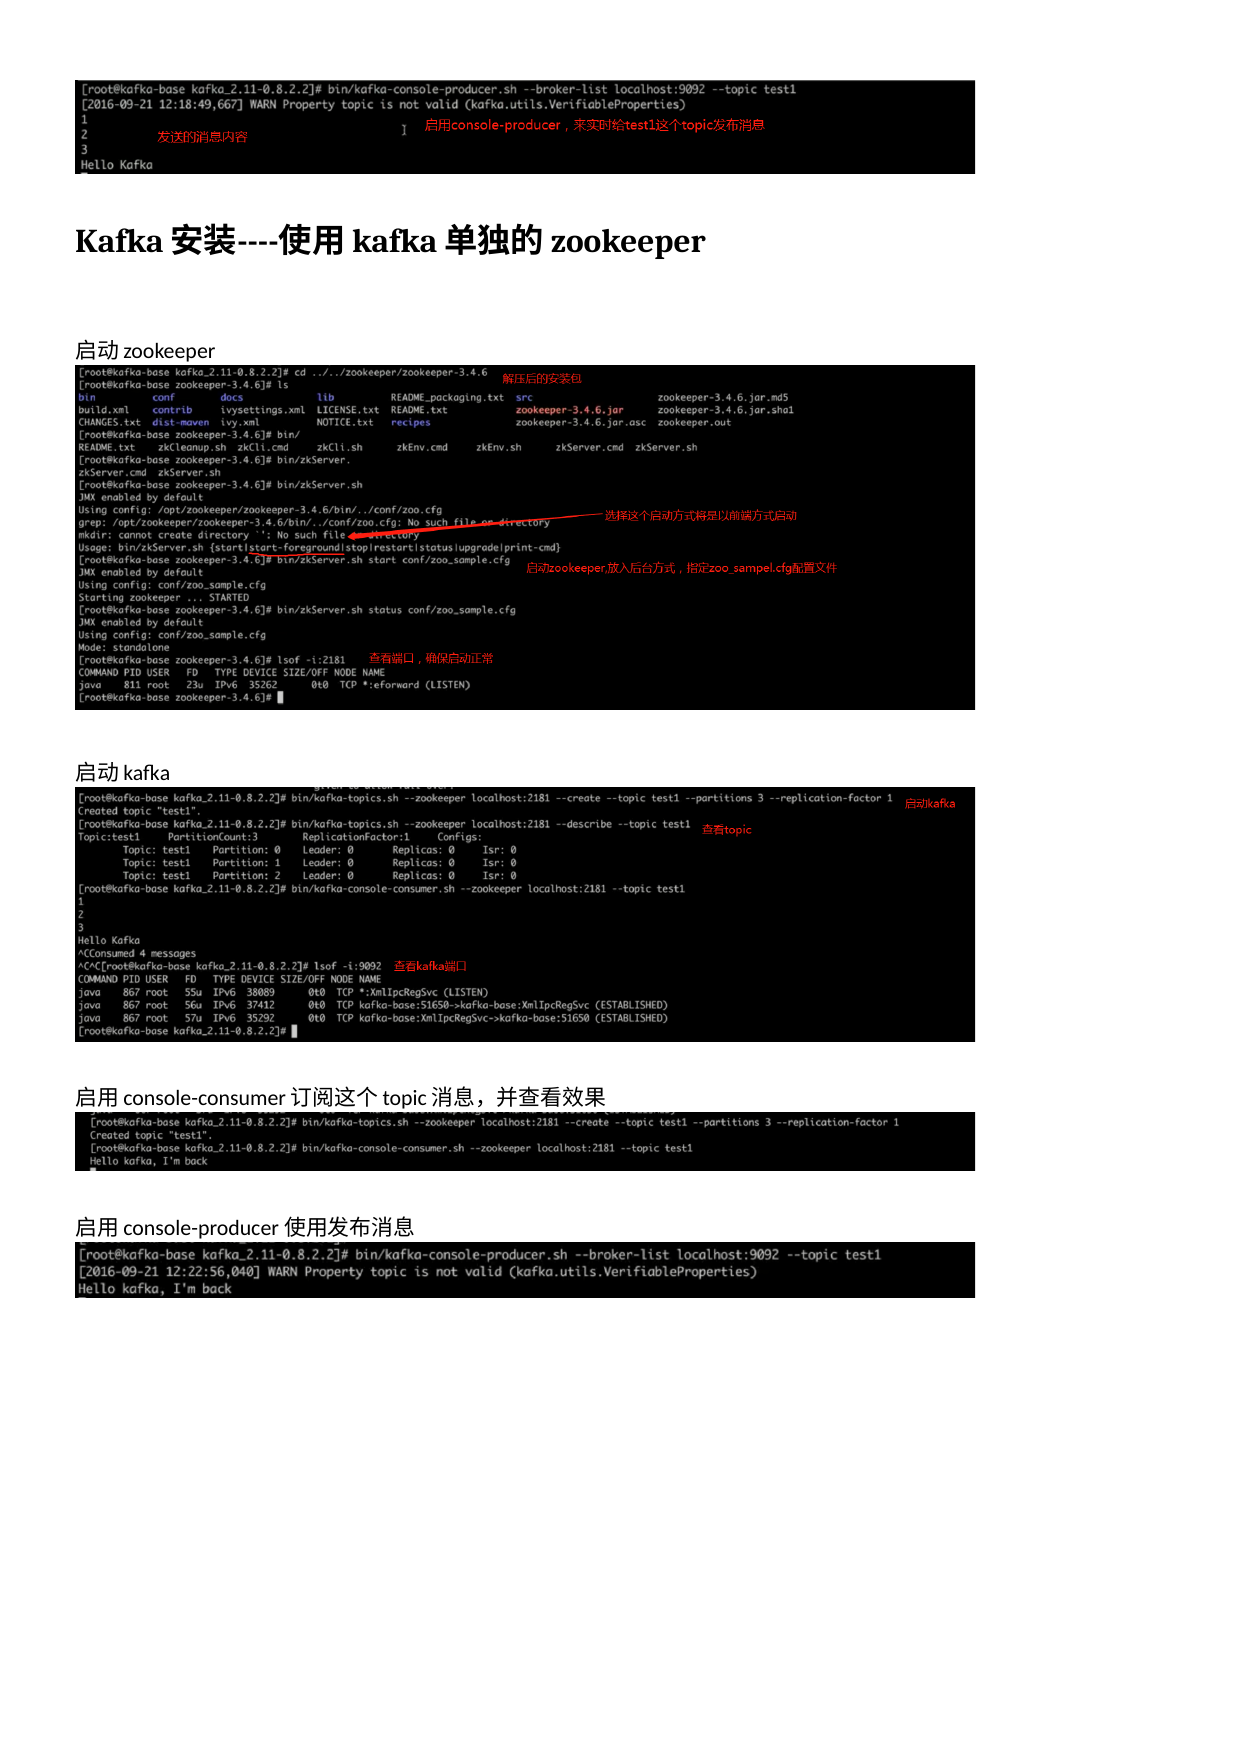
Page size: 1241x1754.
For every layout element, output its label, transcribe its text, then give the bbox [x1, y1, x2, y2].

picture [75, 365, 976, 710]
picture [75, 1242, 976, 1298]
picture [75, 80, 976, 174]
picture [75, 787, 976, 1042]
text 启用console-consumer订阅这个topic消息，并查看效果 [75, 1080, 1165, 1112]
subtitle Kafka安装----使用kafka单独的zookeeper [75, 205, 1165, 270]
text 启动kafka [75, 755, 1165, 787]
picture [75, 1112, 976, 1171]
text 启用console-producer 使用发布消息 [75, 1210, 1165, 1242]
text 启动zookeeper [75, 332, 1165, 365]
